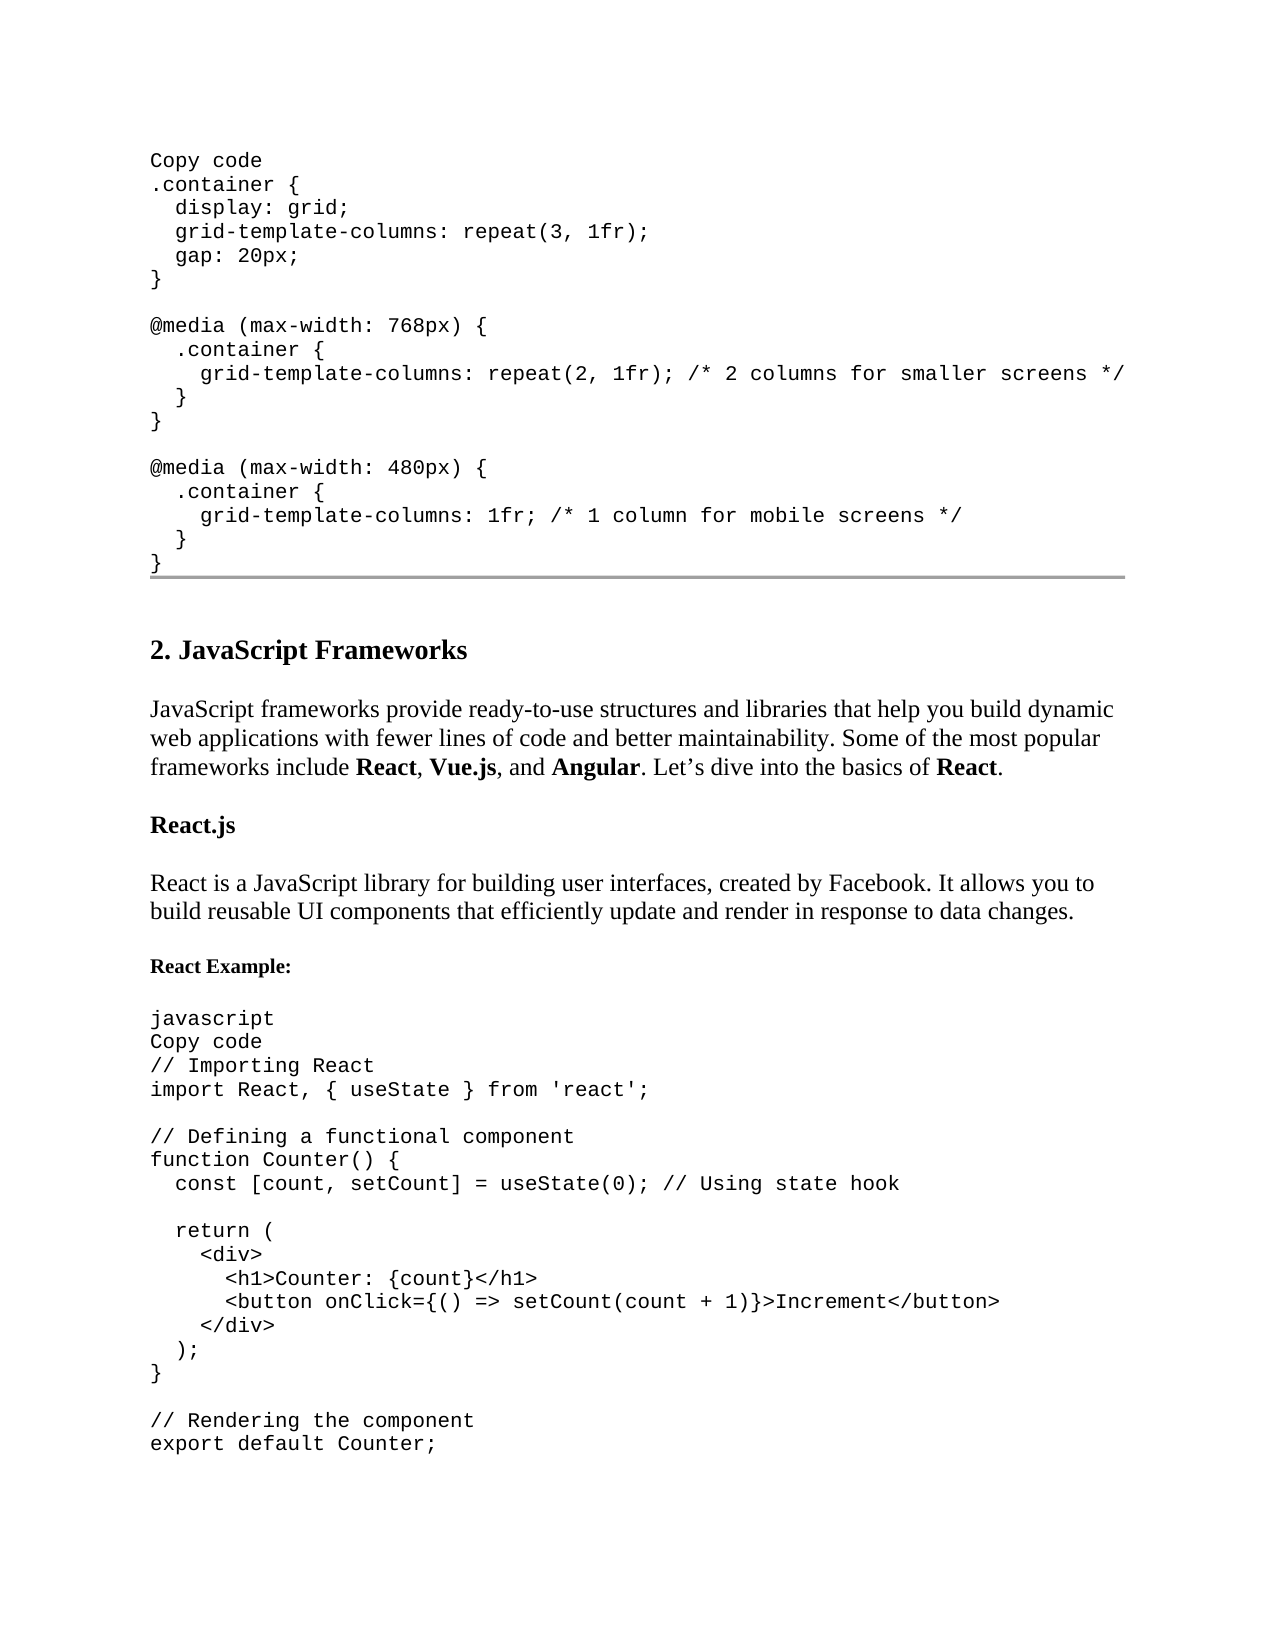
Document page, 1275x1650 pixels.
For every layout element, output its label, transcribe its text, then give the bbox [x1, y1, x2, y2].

text } [150, 528, 1125, 552]
text } [150, 386, 1125, 410]
text } [150, 1362, 1125, 1386]
text import React, { useState } from 'react'; [150, 1078, 1125, 1102]
text function Counter() { [150, 1149, 1125, 1173]
text @media (max-width: 480px) { [150, 457, 1125, 481]
text .container { [150, 174, 1125, 197]
text .container { [150, 339, 1125, 363]
text // Rendering the component [150, 1409, 1125, 1433]
text JavaScript frameworks provide ready-to-use structures and libraries that help you build dynamic web applications with fewer lines of code and better maintainability. Some of the most popular frameworks include React, Vue.js, and Angular. Let’s dive into the basics of React. [150, 694, 1125, 781]
text return ( [150, 1220, 1125, 1244]
text const [count, setCount] = useState(0); // Using state hook [150, 1173, 1125, 1197]
text // Defining a functional component [150, 1126, 1125, 1149]
text 2. JavaScript Frameworks [150, 633, 1125, 665]
text gap: 20px; [150, 244, 1125, 268]
text @media (max-width: 768px) { [150, 316, 1125, 339]
text React.js [150, 810, 1125, 838]
text </div> [150, 1315, 1125, 1339]
text ); [150, 1339, 1125, 1362]
text } [150, 552, 1125, 575]
text Copy code [150, 1031, 1125, 1055]
text Copy code [150, 150, 1125, 174]
text <div> [150, 1244, 1125, 1268]
text } [150, 268, 1125, 292]
text grid-template-columns: repeat(2, 1fr); /* 2 columns for smaller screens */ [150, 363, 1125, 386]
text React is a JavaScript library for building user interfaces, created by Facebook. It allows you to build reusable UI components that efficiently update and render in response to data changes. [150, 868, 1125, 925]
text <h1>Counter: {count}</h1> [150, 1268, 1125, 1291]
text // Importing React [150, 1055, 1125, 1078]
text .container { [150, 481, 1125, 505]
text grid-template-columns: 1fr; /* 1 column for mobile screens */ [150, 505, 1125, 528]
text javascript [150, 1008, 1125, 1031]
text <button onClick={() => setCount(count + 1)}>Increment</button> [150, 1291, 1125, 1315]
text React Example: [150, 954, 1125, 978]
text } [150, 410, 1125, 434]
text export default Counter; [150, 1433, 1125, 1457]
text display: grid; [150, 197, 1125, 221]
text grid-template-columns: repeat(3, 1fr); [150, 221, 1125, 244]
